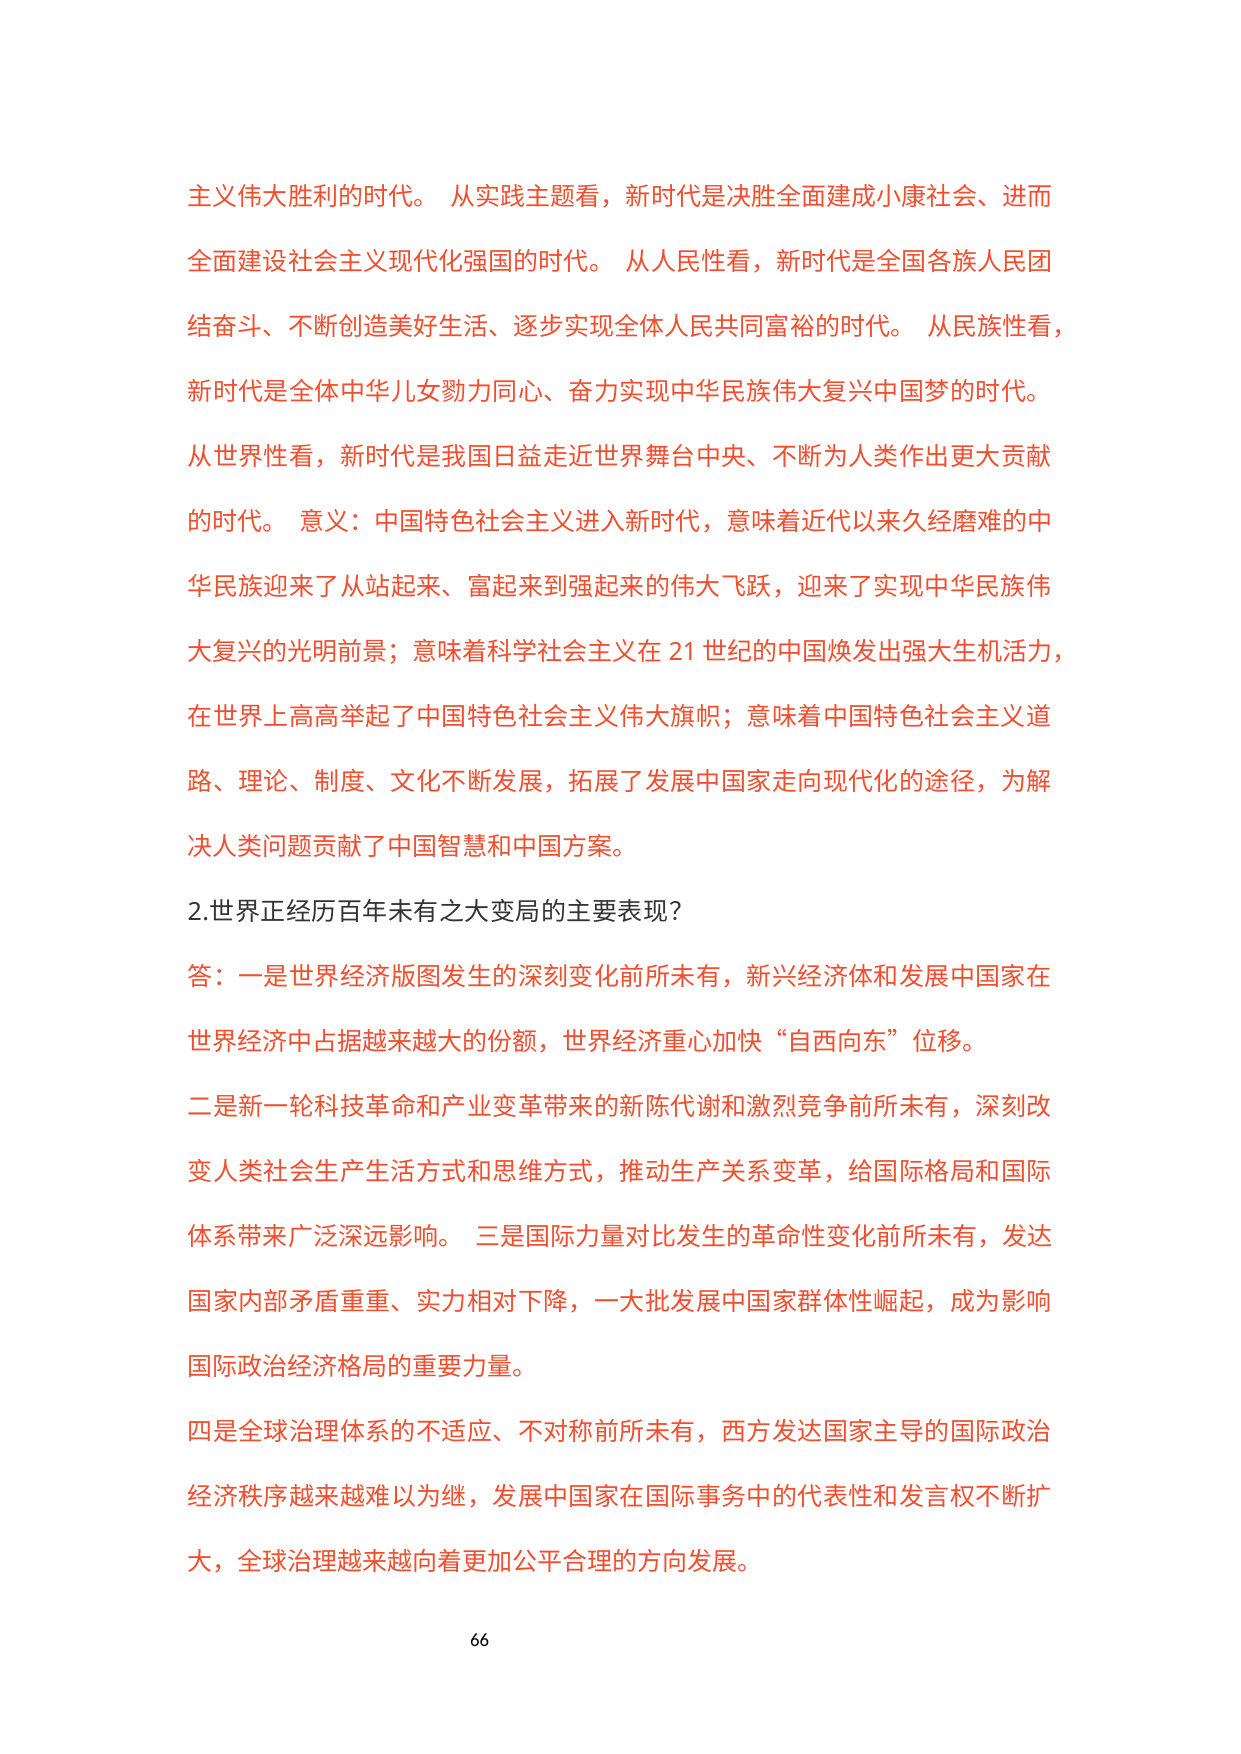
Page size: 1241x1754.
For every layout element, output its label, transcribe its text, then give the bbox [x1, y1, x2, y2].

text 四是全球治理体系的不适应、不对称前所未有，西方发达国家主导的国际政治经济秩序越来越难以为继，发展中国家在国际事务中的代表性和发言权不断扩大，全球治理越来越向着更加公平合理的方向发展。 [187, 1397, 1053, 1592]
text 2.世界正经历百年未有之大变局的主要表现？ [187, 877, 1053, 942]
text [187, 162, 1053, 877]
text 答：一是世界经济版图发生的深刻变化前所未有，新兴经济体和发展中国家在世界经济中占据越来越大的份额，世界经济重心加快“自西向东”位移。 [187, 942, 1053, 1072]
text 二是新一轮科技革命和产业变革带来的新陈代谢和激烈竞争前所未有，深刻改变人类社会生产生活方式和思维方式，推动生产关系变革，给国际格局和国际体系带来广泛深远影响。 三是国际力量对比发生的革命性变化前所未有，发达国家内部矛盾重重、实力相对下降，一大批发展中国家群体性崛起，成为影响国际政治经济格局的重要力量。 [187, 1072, 1053, 1397]
